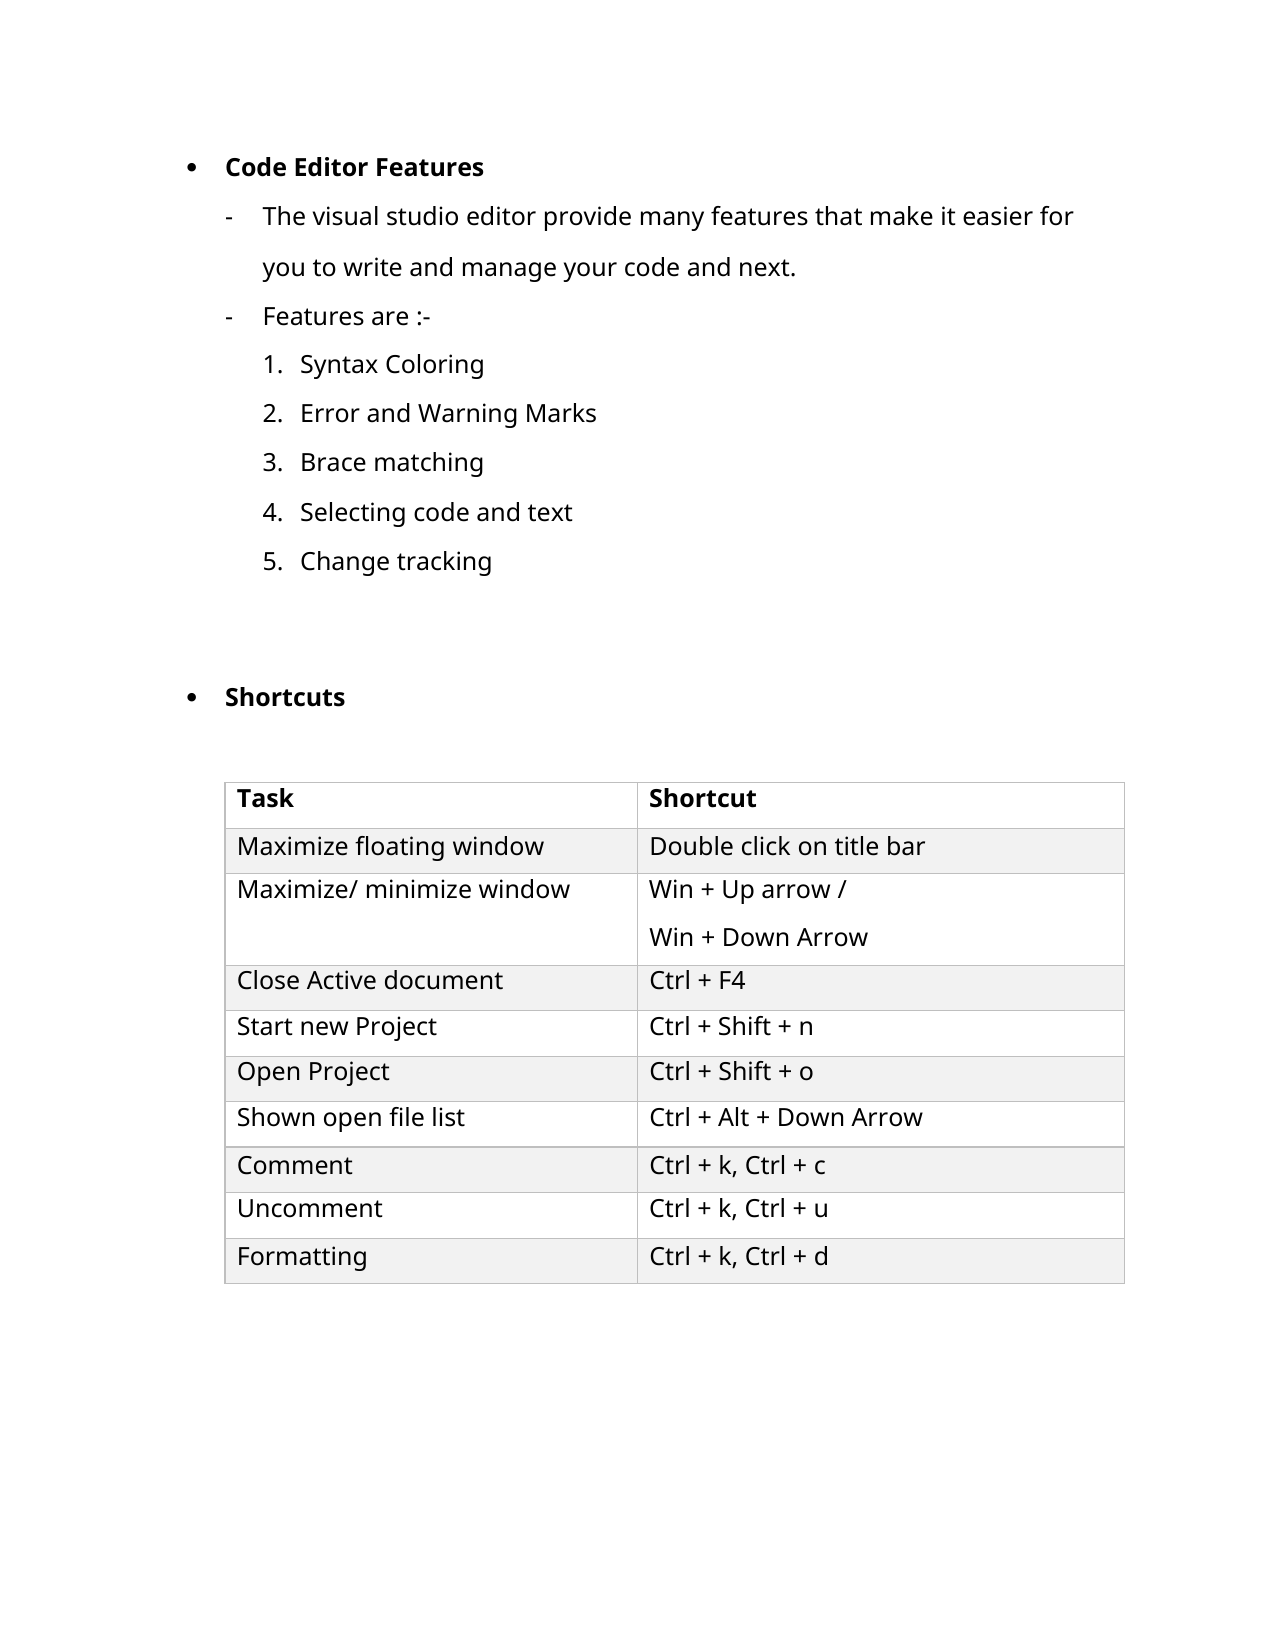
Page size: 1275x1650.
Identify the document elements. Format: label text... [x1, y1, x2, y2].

list Syntax Coloring [262, 346, 1137, 381]
table_cell Ctrl + F4 [638, 966, 1124, 1010]
table_cell Formatting [226, 1239, 637, 1283]
subtitle Code Editor Features [187, 150, 1137, 184]
table_cell Uncomment [226, 1193, 637, 1237]
table_cell Start new Project [226, 1011, 637, 1056]
list Brace matching [262, 445, 1137, 479]
table_cell Ctrl + Shift + n [638, 1011, 1124, 1056]
subtitle Shortcuts [187, 680, 1137, 714]
table_cell Comment [226, 1148, 637, 1192]
table_header Task [226, 783, 637, 828]
table_cell Ctrl + k, Ctrl + c [638, 1148, 1124, 1192]
table_cell Double click on title bar [638, 829, 1124, 873]
table_cell Close Active document [226, 966, 637, 1010]
table_header Shortcut [638, 783, 1124, 828]
table_cell Maximize floating window [226, 829, 637, 873]
table_cell Maximize/ minimize window [226, 874, 637, 964]
list Features are :- [225, 301, 1137, 331]
table_cell Ctrl + k, Ctrl + d [638, 1239, 1124, 1283]
table_cell Open Project [226, 1057, 637, 1101]
list The visual studio editor provide many features that make it easier for you to write and manage your code and next. [225, 199, 1096, 284]
list Error and Warning Marks [262, 396, 1137, 430]
list Change tracking [262, 543, 1137, 577]
table_cell Ctrl + Alt + Down Arrow [638, 1102, 1124, 1146]
table_cell Win + Up arrow / Win + Down Arrow [638, 874, 1124, 964]
table_cell Ctrl + k, Ctrl + u [638, 1193, 1124, 1237]
table_cell Ctrl + Shift + o [638, 1057, 1124, 1101]
list Selecting code and text [262, 494, 1137, 528]
table_cell Shown open file list [226, 1102, 637, 1146]
